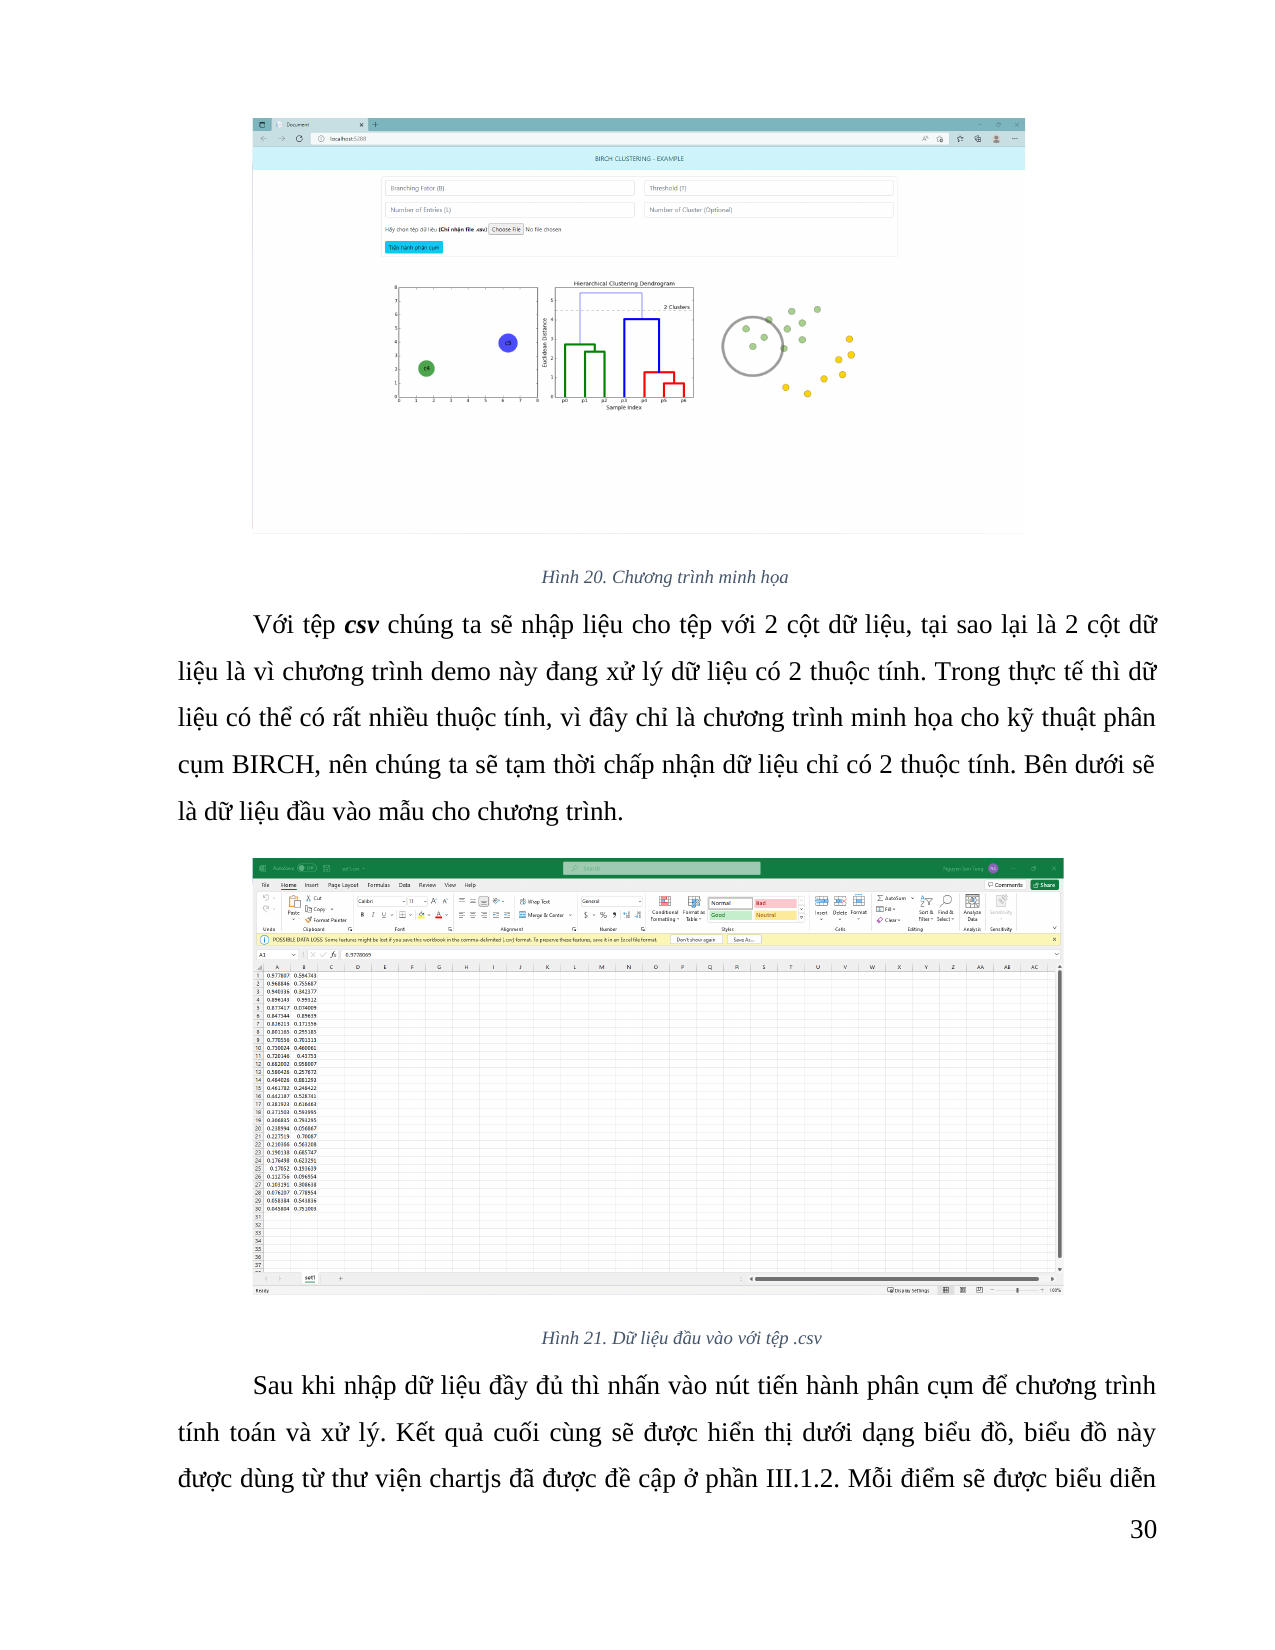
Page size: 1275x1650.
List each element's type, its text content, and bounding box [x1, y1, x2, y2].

picture [252, 118, 1026, 534]
text Với tệp csv chúng ta sẽ nhập liệu cho tệp với 2 cột dữ liệu, tại sao lại là 2 cột dữ liệu là vì chương trình demo này đang xử lý dữ liệu có 2 thuộc tính. Trong thực tế thì dữ liệu có thể có rất nhiều thuộc tính, vì đây chỉ là chương trình minh họa cho kỹ thuật phân cụm BIRCH, nên chúng ta sẽ tạm thời chấp nhận dữ liệu chỉ có 2 thuộc tính. Bên dưới sẽ là dữ liệu đầu vào mẫu cho chương trình. [178, 608, 1157, 826]
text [178, 1369, 1157, 1493]
picture [252, 858, 1064, 1295]
